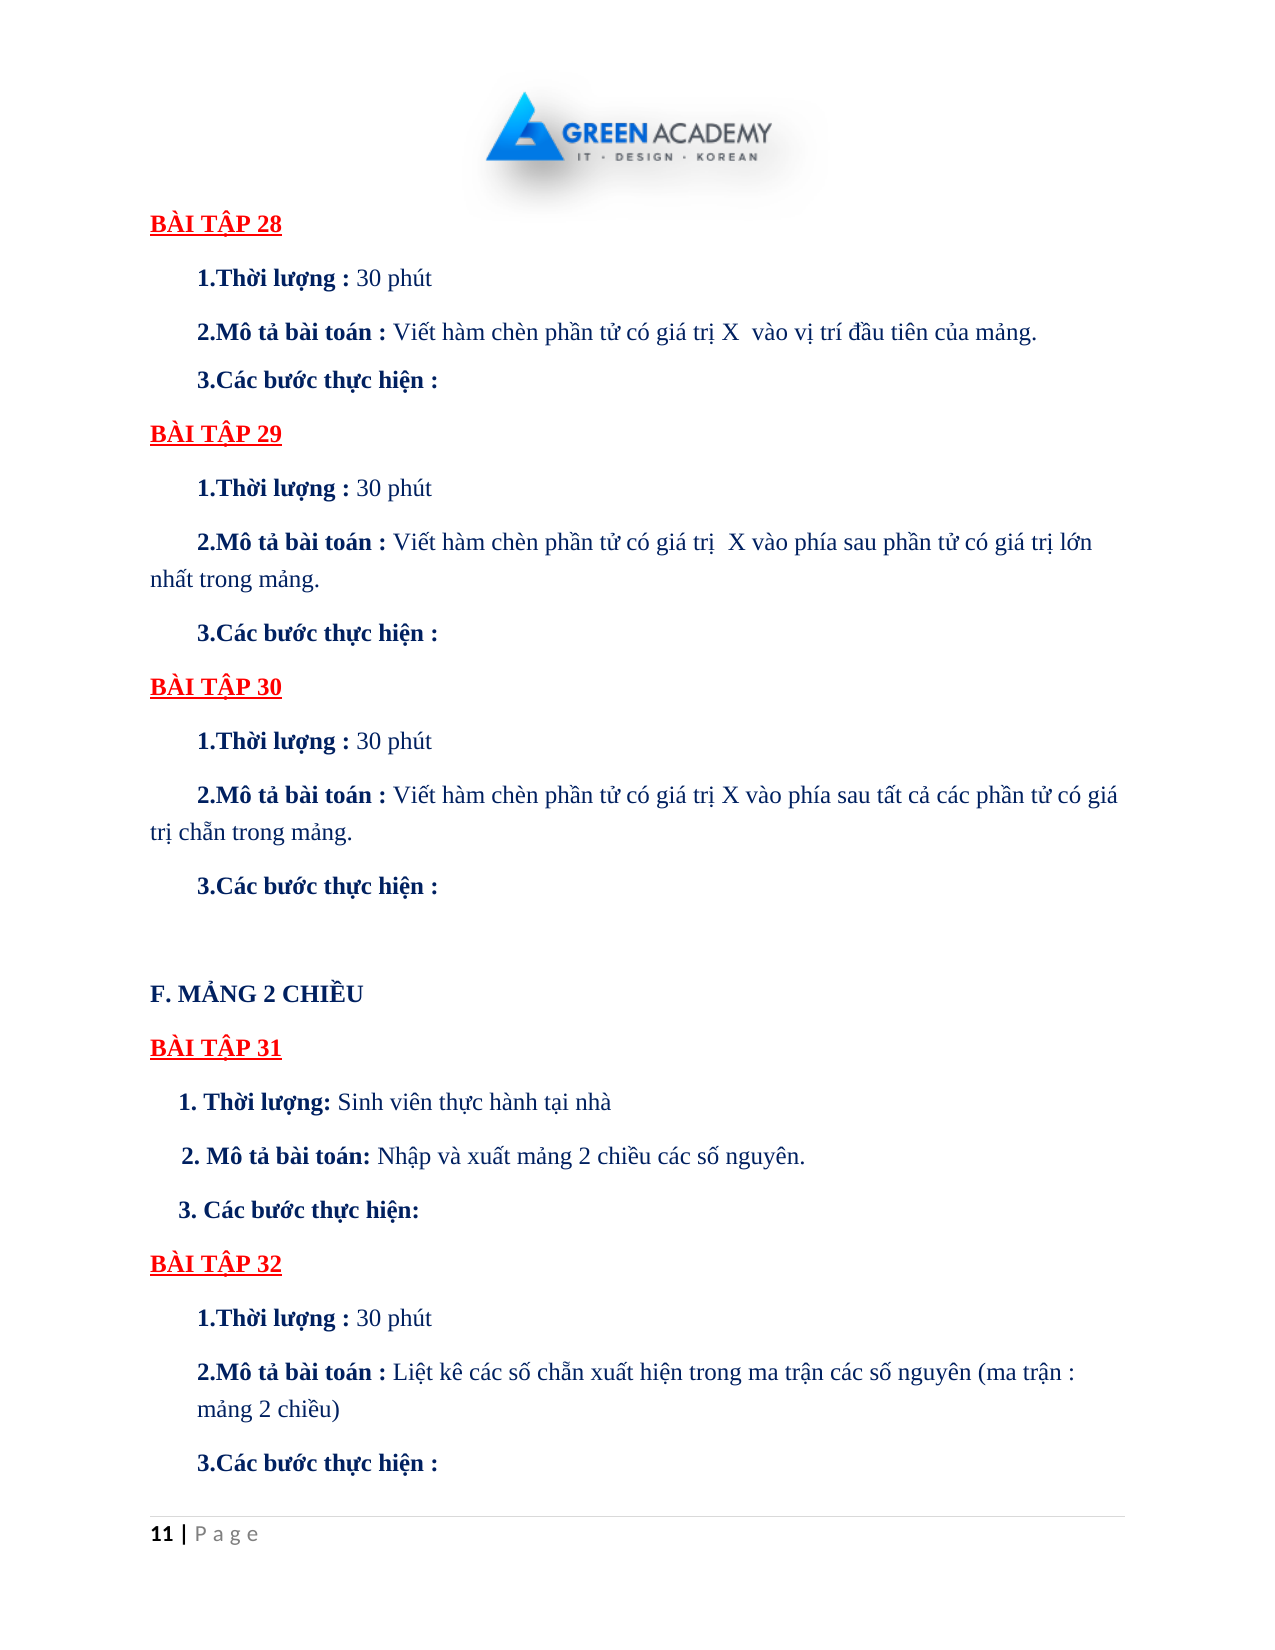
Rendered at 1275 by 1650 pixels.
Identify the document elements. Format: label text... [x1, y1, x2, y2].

text BÀI TẬP 28 [150, 209, 1125, 238]
text BÀI TẬP 29 [150, 419, 1125, 448]
text 2.Mô tả bài toán : Viết hàm chèn phần tử có giá trị X vào phía sau phần tử có giá trị lớn nhất trong mảng. [150, 527, 1125, 593]
text 3.Các bước thực hiện : [197, 871, 1125, 900]
text 1. Thời lượng: Sinh viên thực hành tại nhà [178, 1087, 1125, 1116]
text 1.Thời lượng : 30 phút [197, 263, 1125, 292]
text 2.Mô tả bài toán : Viết hàm chèn phần tử có giá trị X vào vị trí đầu tiên của mảng. [150, 317, 1125, 346]
text BÀI TẬP 32 [150, 1249, 1125, 1278]
text 1.Thời lượng : 30 phút [197, 473, 1125, 502]
text 3. Các bước thực hiện: [178, 1195, 1125, 1224]
text 1.Thời lượng : 30 phút [197, 1303, 1125, 1332]
text 2.Mô tả bài toán : Viết hàm chèn phần tử có giá trị X vào phía sau tất cả các phần tử có giá trị chẵn trong mảng. [150, 780, 1125, 846]
text 3.Các bước thực hiện : [197, 1448, 1125, 1477]
text 3.Các bước thực hiện : [197, 618, 1125, 647]
text BÀI TẬP 30 [150, 672, 1125, 701]
text F. MẢNG 2 CHIỀU [150, 979, 1125, 1008]
text 2.Mô tả bài toán : Liệt kê các số chẵn xuất hiện trong ma trận các số nguyên (ma trận : mảng 2 chiều) [197, 1357, 1125, 1423]
text 3.Các bước thực hiện : [197, 365, 1125, 394]
text 2. Mô tả bài toán: Nhập và xuất mảng 2 chiều các số nguyên. [150, 1141, 1125, 1170]
text 1.Thời lượng : 30 phút [197, 726, 1125, 755]
text BÀI TẬP 31 [150, 1033, 1125, 1062]
